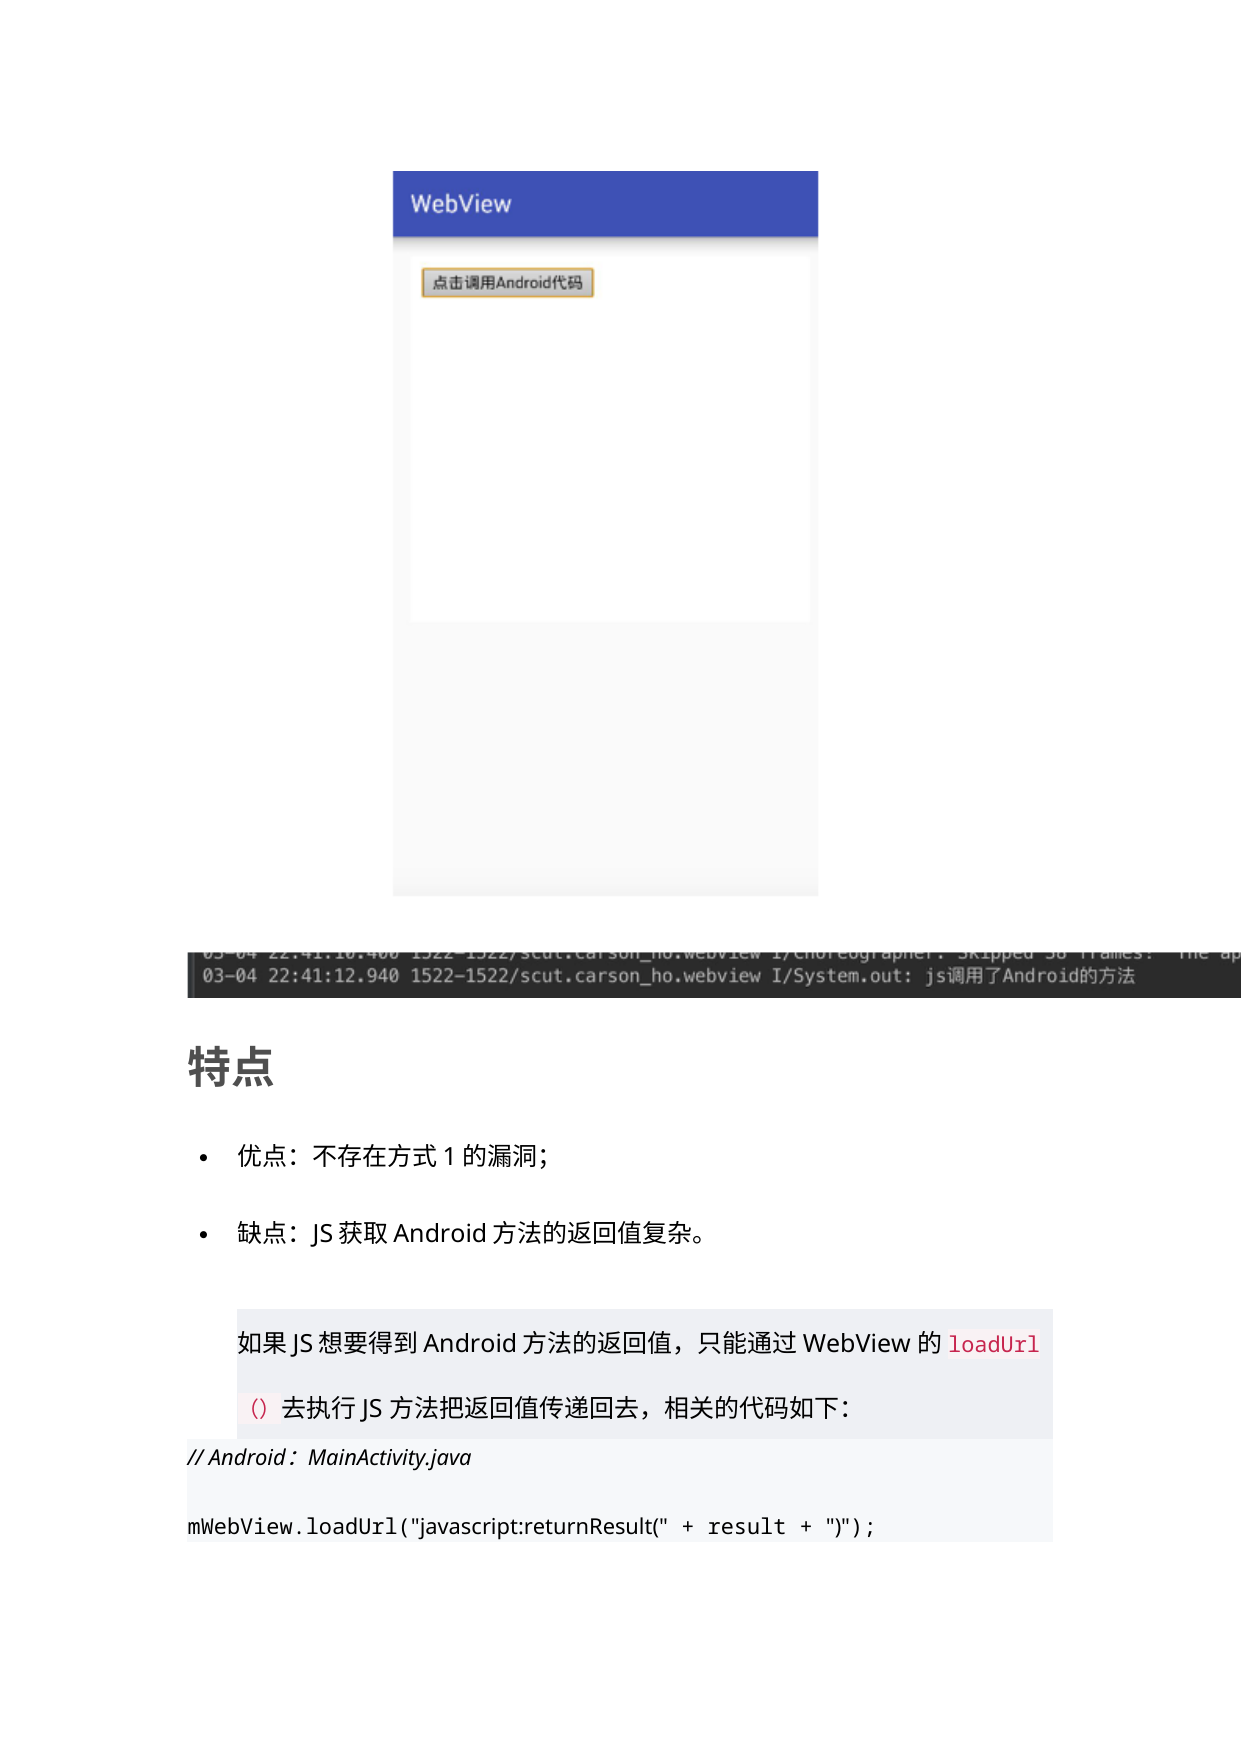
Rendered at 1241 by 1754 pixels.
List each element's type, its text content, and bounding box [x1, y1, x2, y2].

text // Android：MainActivity.java [187, 1439, 1053, 1472]
list 优点：不存在方式1的漏洞； [200, 1122, 1053, 1187]
picture [187, 171, 1241, 998]
text 特点 [187, 1032, 1053, 1097]
list 缺点：JS获取Android方法的返回值复杂。 [200, 1199, 1053, 1297]
text mWebView.loadUrl("javascript:returnResult(" + result + ")"); [187, 1509, 1053, 1542]
text 如果JS想要得到Android方法的返回值，只能通过 WebView 的 loadUrl （）去执行 JS 方法把返回值传递回去，相关的代码如下： [237, 1309, 1053, 1439]
